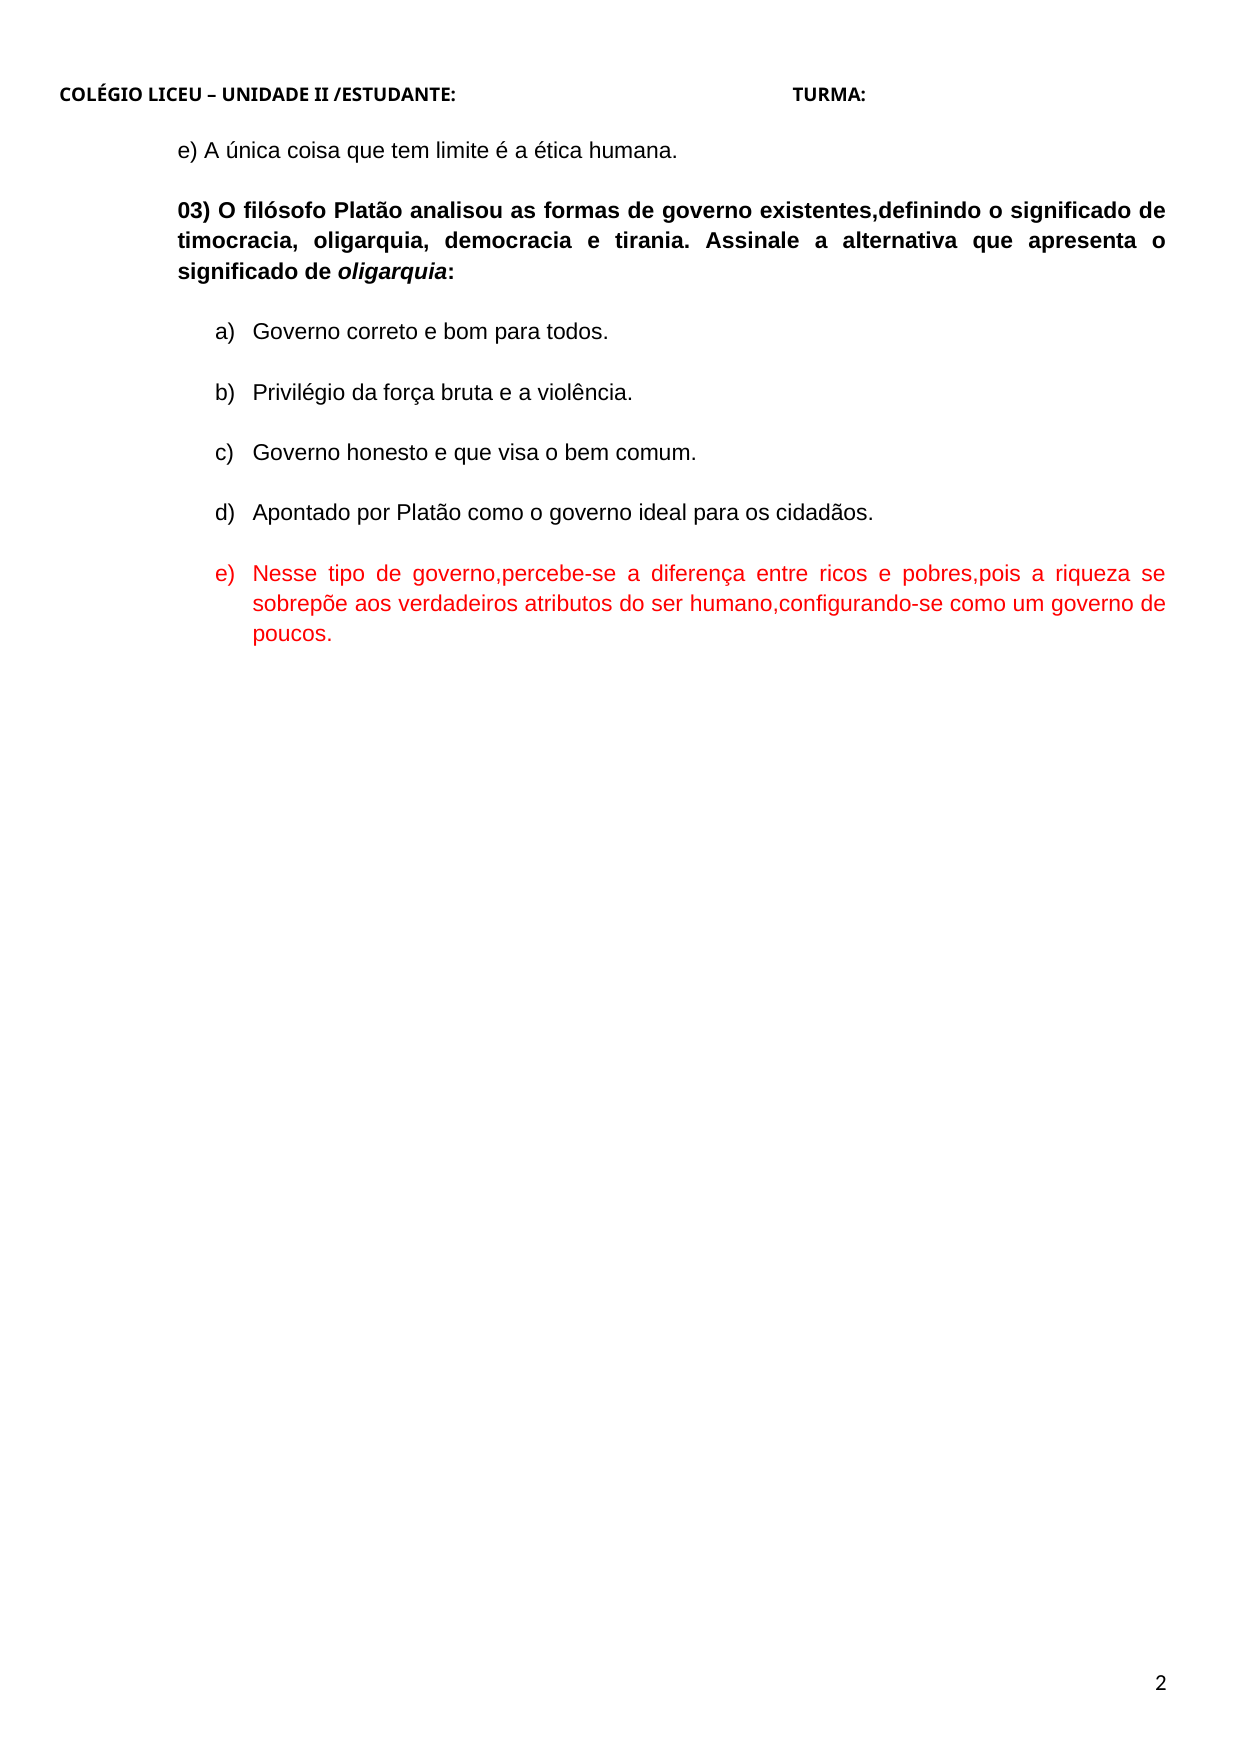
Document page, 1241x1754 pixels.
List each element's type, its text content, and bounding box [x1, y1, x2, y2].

list Nesse tipo de governo,percebe-se a diferença entre ricos e pobres,pois a riqueza se sobrepõe aos verdadeiros atributos do ser humano,configurando-se como um governo de poucos. [215, 560, 1167, 646]
list Apontado por Platão como o governo ideal para os cidadãos. [215, 499, 1167, 526]
text e) A única coisa que tem limite é a ética humana. [177, 137, 1167, 163]
list Governo correto e bom para todos. [215, 318, 1167, 344]
list Governo honesto e que visa o bem comum. [215, 439, 1167, 465]
text 03) O filósofo Platão analisou as formas de governo existentes,definindo o significado de timocracia, oligarquia, democracia e tirania. Assinale a alternativa que apresenta o significado de oligarquia: [177, 197, 1167, 284]
list Privilégio da força bruta e a violência. [215, 378, 1167, 405]
